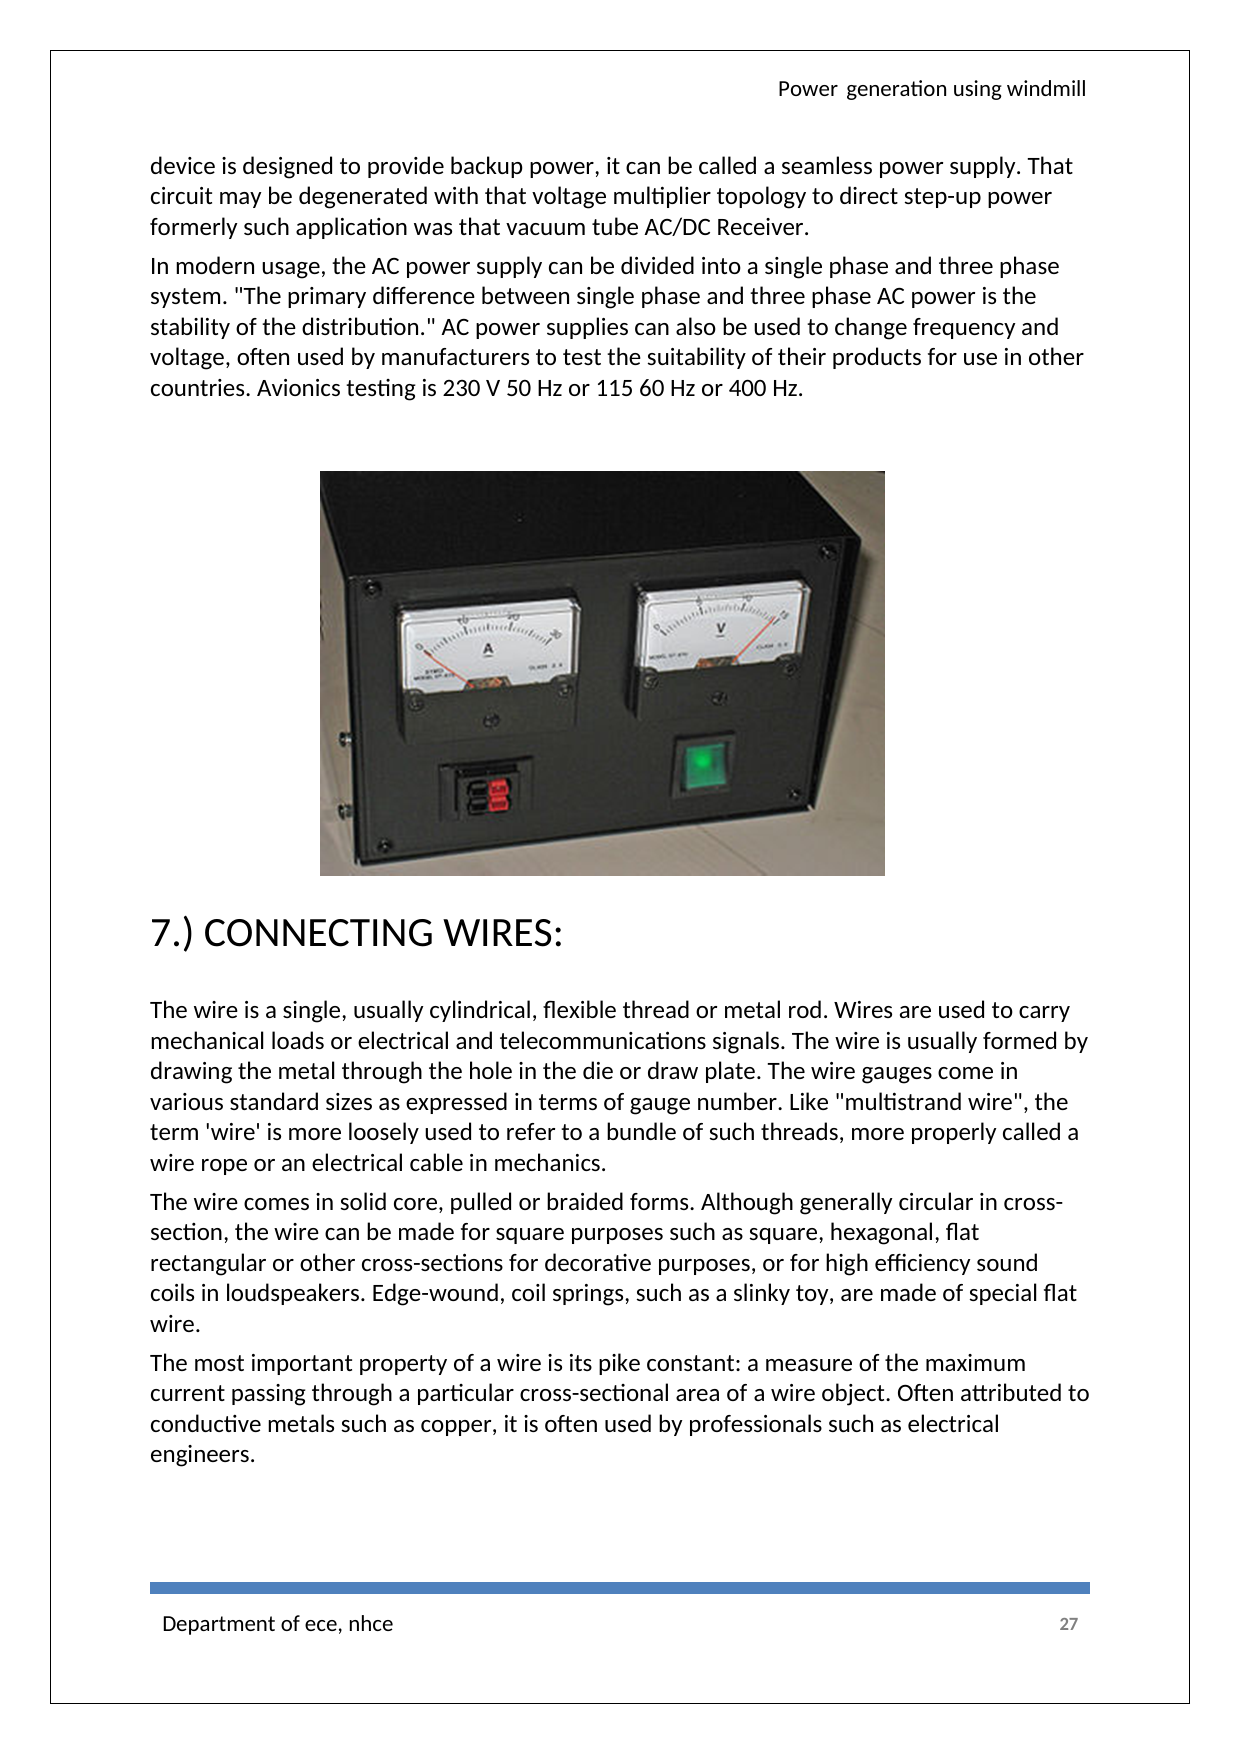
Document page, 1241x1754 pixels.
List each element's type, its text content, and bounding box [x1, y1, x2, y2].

picture [320, 471, 885, 876]
text The wire comes in solid core, pulled or braided forms. Although generally circular in cross-section, the wire can be made for square purposes such as square, hexagonal, flat rectangular or other cross-sections for decorative purposes, or for high efficiency sound coils in loudspeakers. Edge-wound, coil springs, such as a slinky toy, are made of special flat wire. [150, 1186, 1090, 1338]
text The wire is a single, usually cylindrical, flexible thread or metal rod. Wires are used to carry mechanical loads or electrical and telecommunications signals. The wire is usually formed by drawing the metal through the hole in the die or draw plate. The wire gauges come in various standard sizes as expressed in terms of gauge number. Like "multistrand wire", the term 'wire' is more loosely used to refer to a bundle of such threads, more properly called a wire rope or an electrical cable in mechanics. [150, 994, 1090, 1177]
text The most important property of a wire is its pike constant: a measure of the maximum current passing through a particular cross-sectional area of ​​a wire object. Often attributed to conductive metals such as copper, it is often used by professionals such as electrical engineers. [150, 1347, 1090, 1469]
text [150, 150, 1090, 242]
text 7.) CONNECTING WIRES: [150, 906, 1090, 957]
text In modern usage, the AC power supply can be divided into a single phase and three phase system. "The primary difference between single phase and three phase AC power is the stability of the distribution." AC power supplies can also be used to change frequency and voltage, often used by manufacturers to test the suitability of their products for use in other countries. Avionics testing is 230 V 50 Hz or 115 60 Hz or 400 Hz. [150, 250, 1090, 402]
